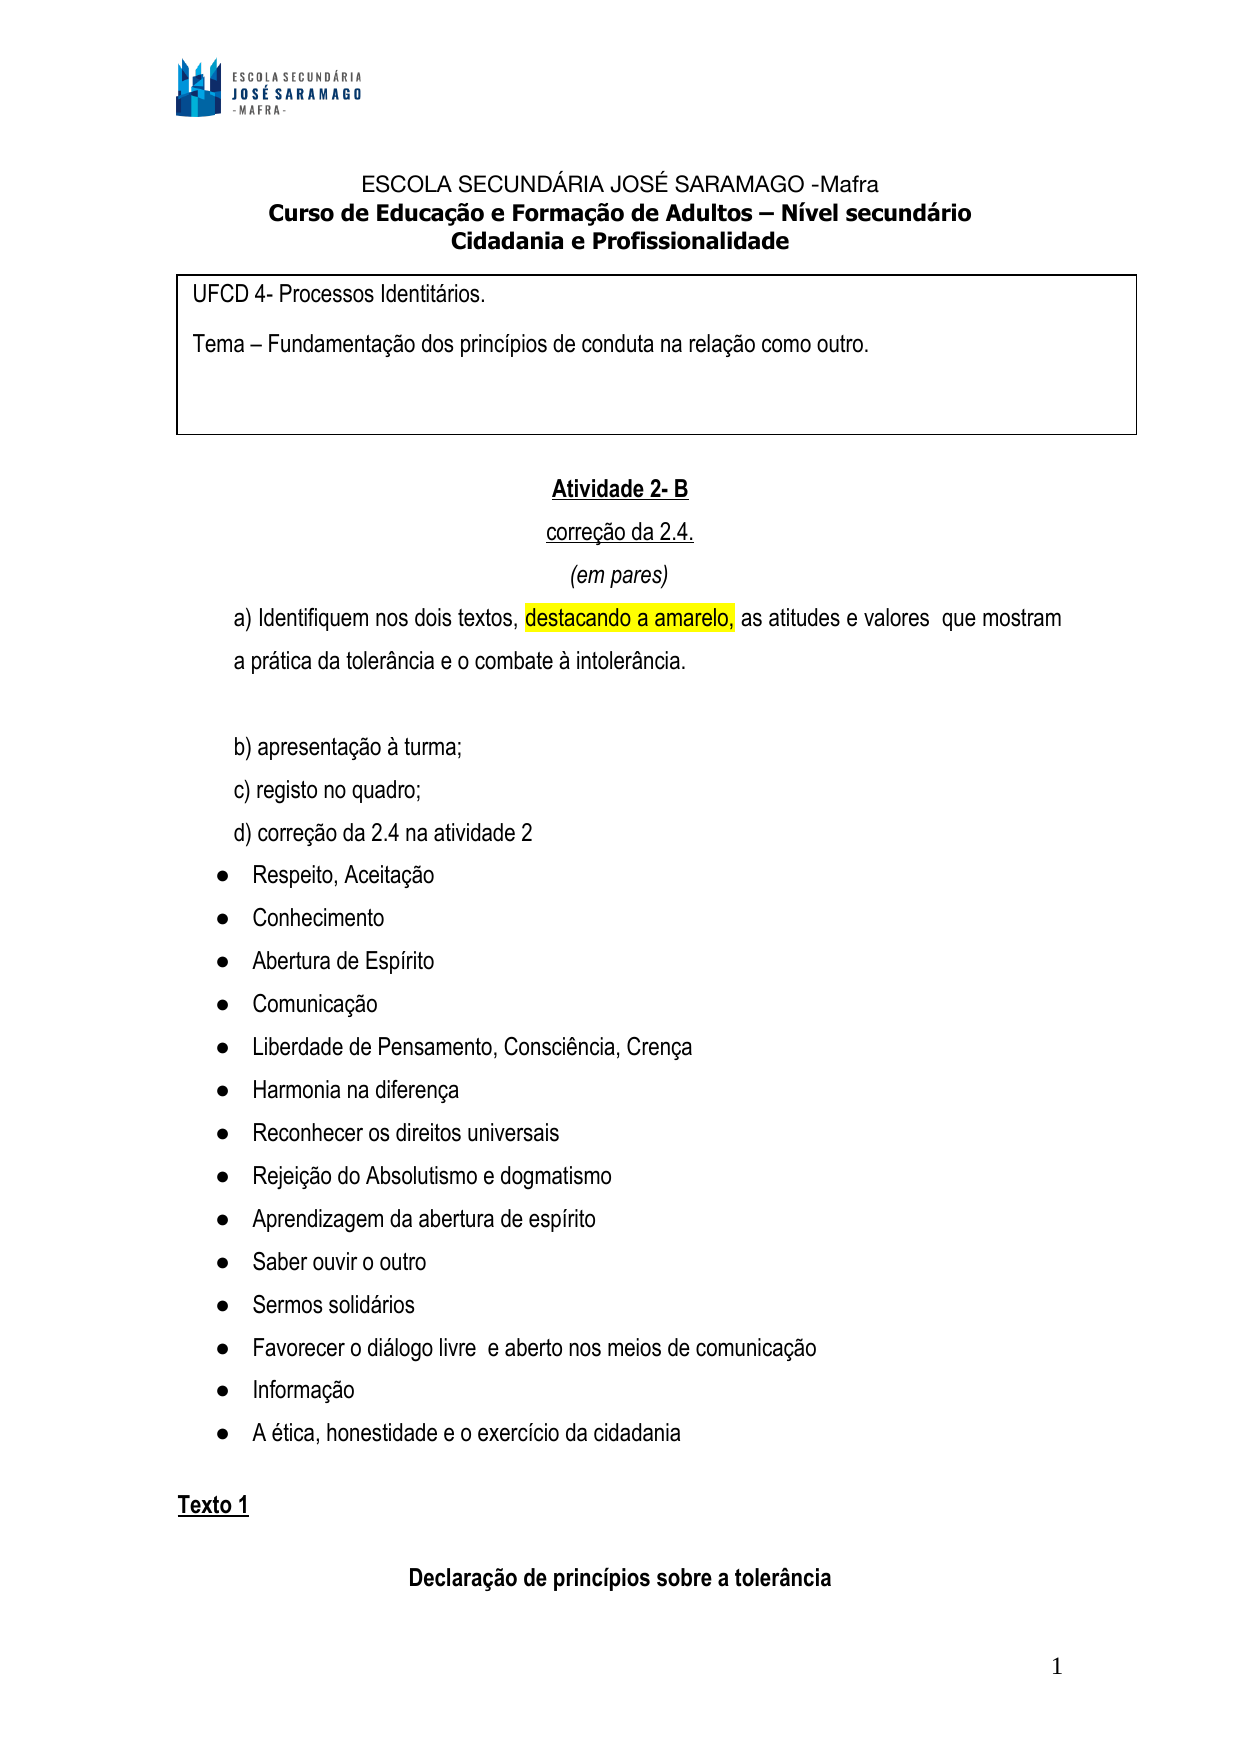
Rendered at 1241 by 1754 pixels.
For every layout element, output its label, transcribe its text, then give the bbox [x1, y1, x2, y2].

text correção da 2.4. [177, 517, 1063, 546]
text Declaração de princípios sobre a tolerância [177, 1562, 1063, 1591]
list Liberdade de Pensamento, Consciência, Crença [215, 1032, 1063, 1061]
list Conhecimento [215, 903, 1063, 932]
text Cidadania e Profissionalidade [177, 227, 1063, 254]
list Aprendizagem da abertura de espírito [215, 1204, 1063, 1232]
text a) Identifiquem nos dois textos, destacando a amarelo, as atitudes e valores que mostram a prática da tolerância e o combate à intolerância. [233, 603, 1063, 674]
list A ética, honestidade e o exercício da cidadania [215, 1418, 1063, 1447]
list Sermos solidários [215, 1289, 1063, 1318]
list Favorecer o diálogo livre e aberto nos meios de comunicação [215, 1332, 1063, 1361]
text b) apresentação à turma; [233, 732, 1063, 760]
list Rejeição do Absolutismo e dogmatismo [215, 1161, 1063, 1189]
list Abertura de Espírito [215, 946, 1063, 975]
list Saber ouvir o outro [215, 1247, 1063, 1275]
text (em pares) [177, 560, 1063, 589]
list Harmonia na diferença [215, 1075, 1063, 1104]
list Reconhecer os direitos universais [215, 1118, 1063, 1147]
text ESCOLA SECUNDÁRIA JOSÉ SARAMAGO -Mafra [177, 170, 1063, 199]
list Informação [215, 1375, 1063, 1404]
list Respeito, Aceitação [215, 860, 1063, 889]
picture [176, 57, 361, 117]
text Curso de Educação e Formação de Adultos – Nível secundário [177, 199, 1063, 227]
text Atividade 2- B [177, 474, 1063, 503]
text d) correção da 2.4 na atividade 2 [233, 817, 1063, 846]
text c) registo no quadro; [233, 774, 1063, 803]
list Comunicação [215, 989, 1063, 1018]
text Texto 1 [177, 1490, 1063, 1519]
